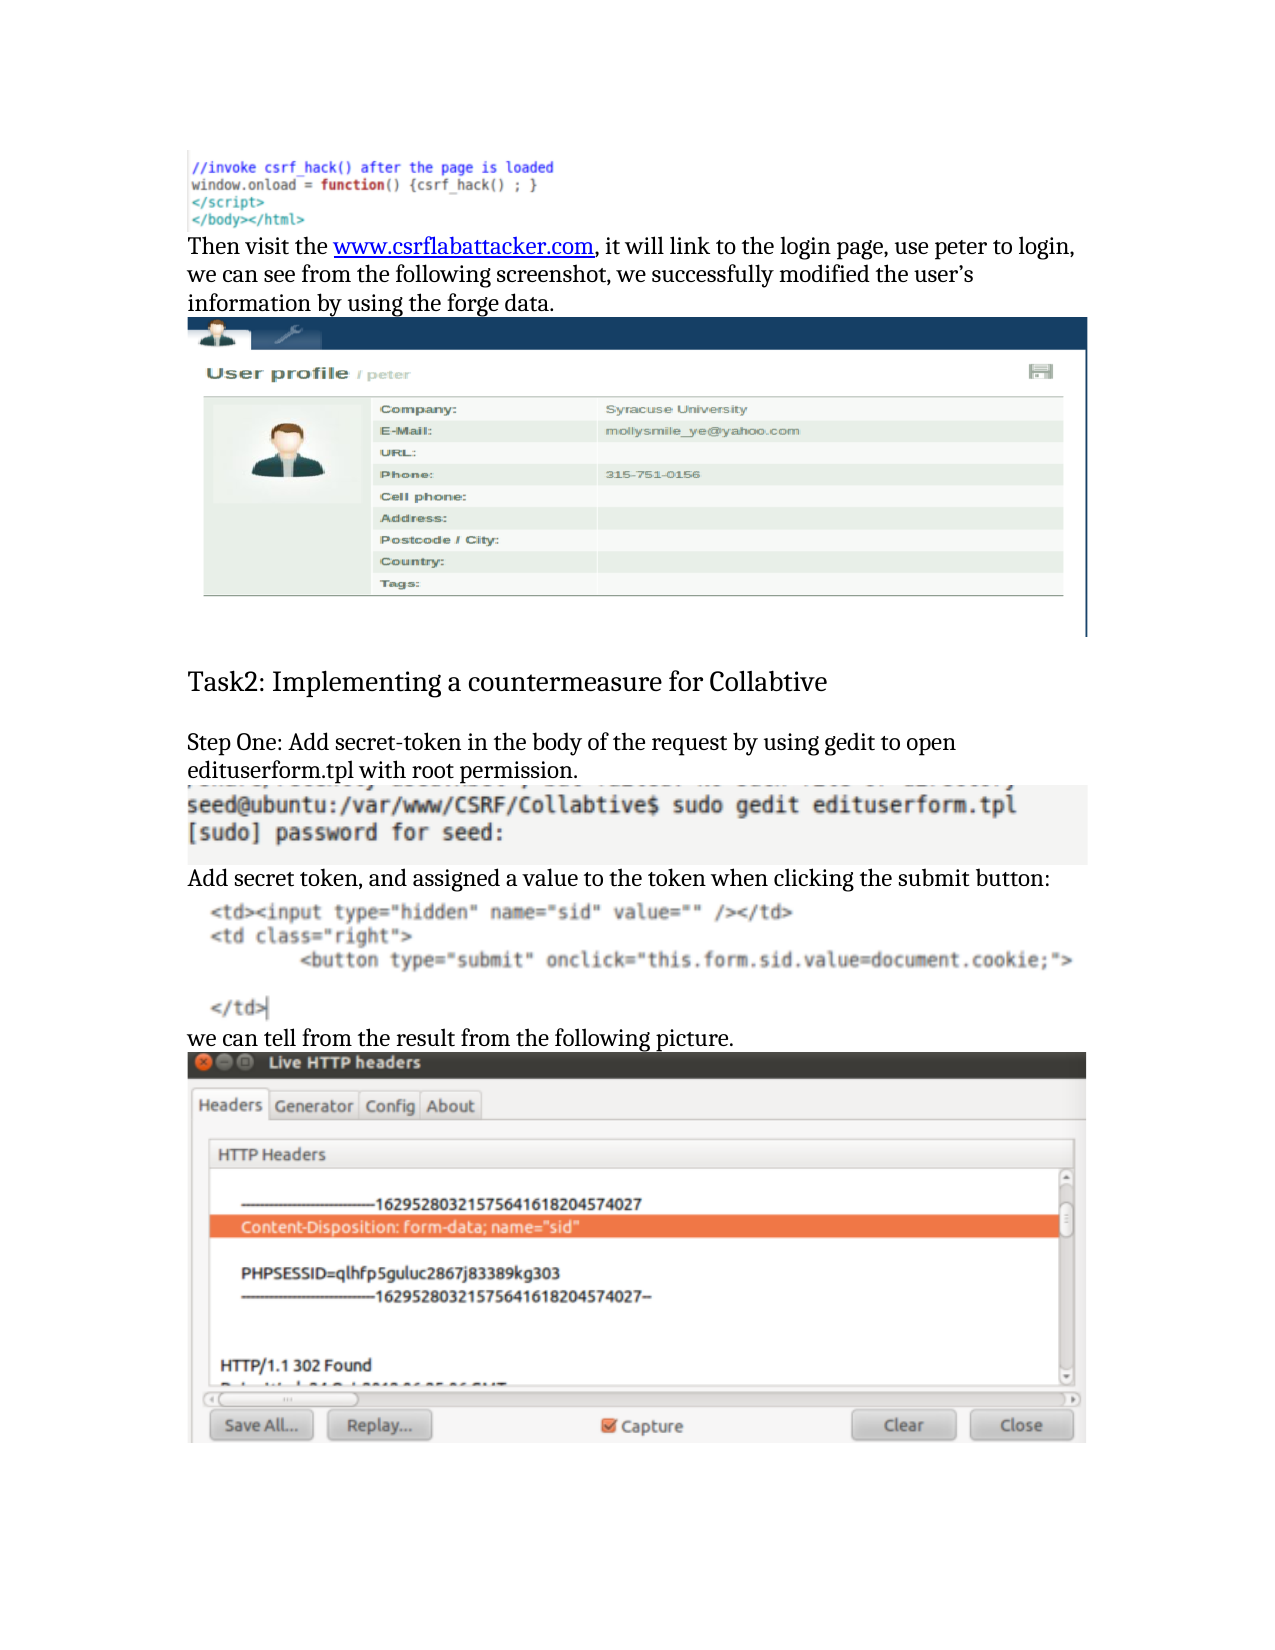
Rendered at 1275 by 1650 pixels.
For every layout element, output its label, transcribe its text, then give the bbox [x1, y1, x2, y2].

text Task2: Implementing a countermeasure for Collabtive [187, 665, 1087, 699]
text Step One: Add secret-token in the body of the request by using gedit to open edituserform.tpl with root permission. [187, 728, 1087, 785]
picture [187, 1052, 1087, 1443]
text we can tell from the result from the following picture. [187, 1024, 1087, 1052]
picture [187, 893, 1088, 1024]
picture [187, 785, 1088, 865]
picture [187, 150, 1088, 232]
picture [187, 317, 1088, 637]
text Add secret token, and assigned a value to the token when clicking the submit button: [187, 865, 1087, 893]
text Then visit the www.csrflabattacker.com, it will link to the login page, use peter to login, we can see from the following screenshot, we successfully modified the user’s information by using the forge data. [187, 232, 1087, 317]
